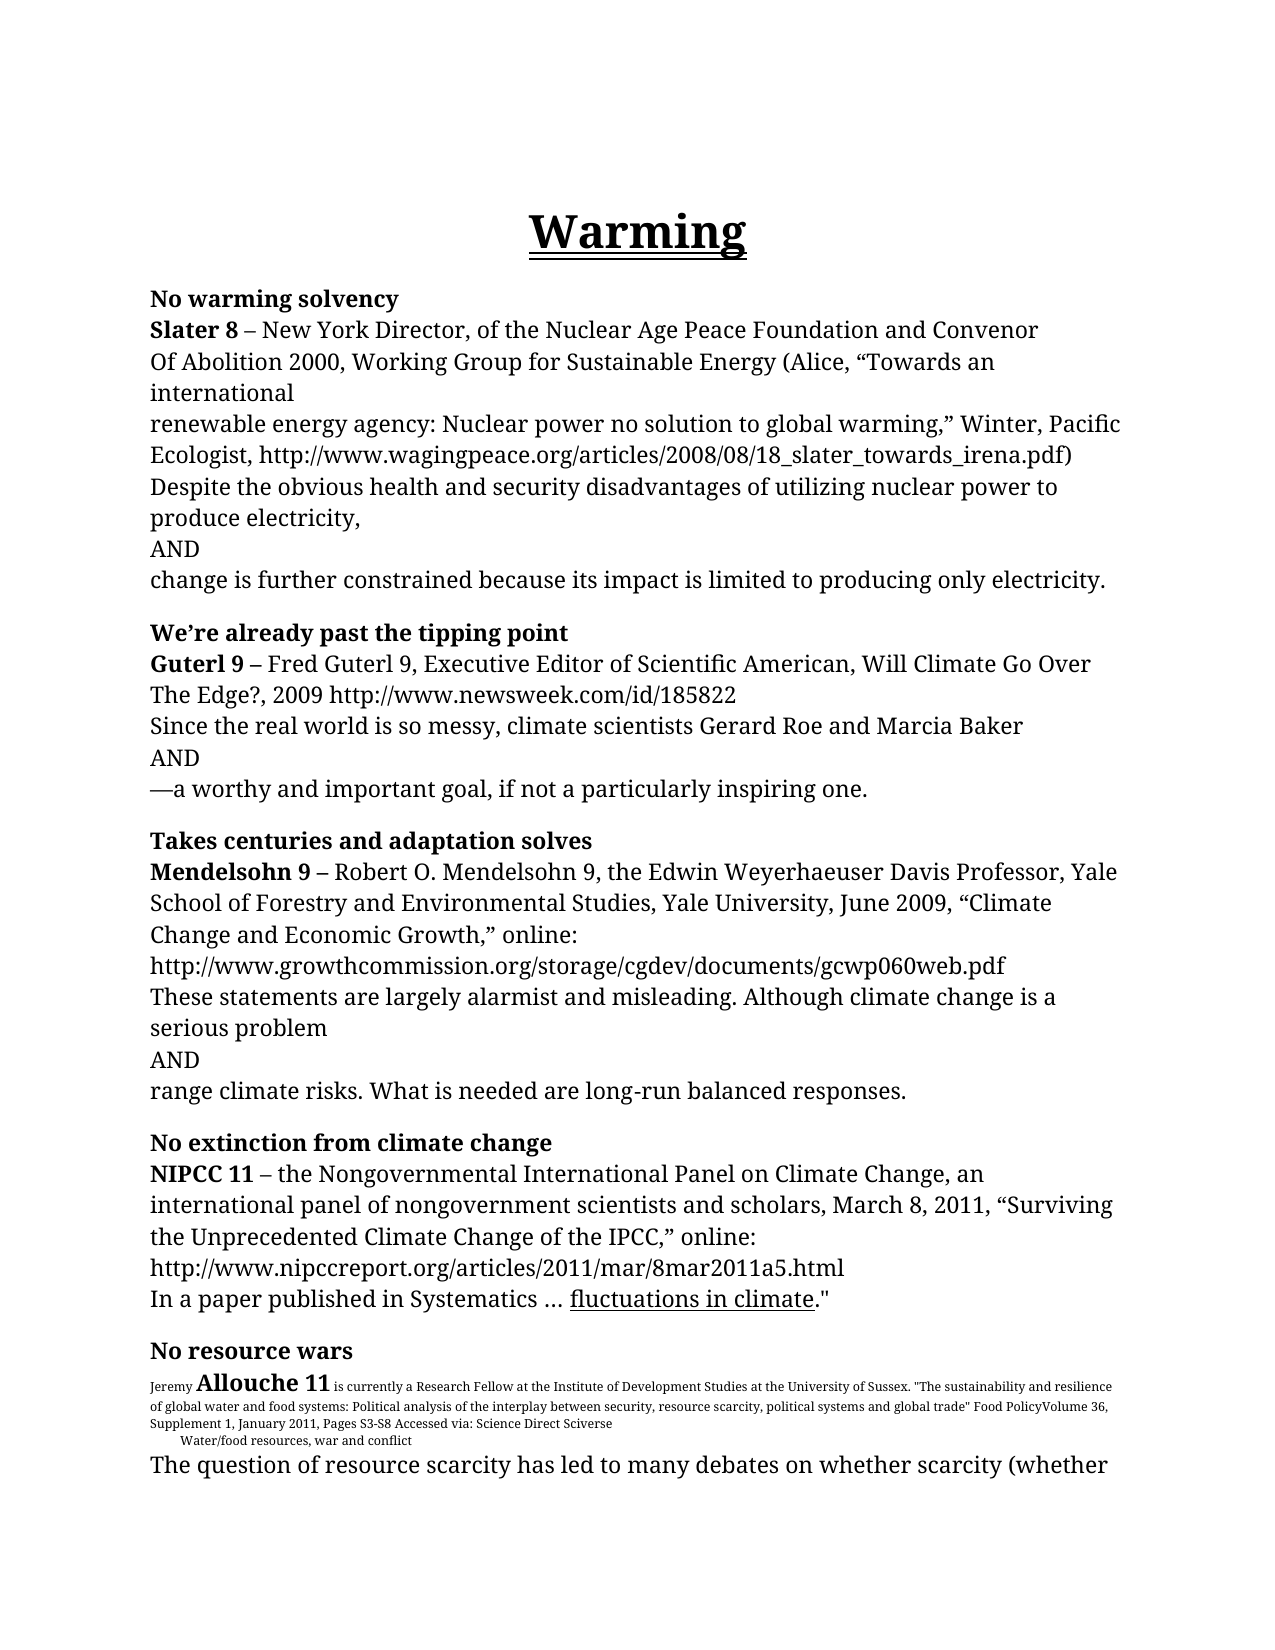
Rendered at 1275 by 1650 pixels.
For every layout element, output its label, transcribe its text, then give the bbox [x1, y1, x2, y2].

text range climate risks. What is needed are long‐run balanced responses. [150, 1075, 1125, 1106]
text change is further constrained because its impact is limited to producing only electricity. [150, 564, 1125, 596]
text —a worthy and important goal, if not a particularly inspiring one. [150, 773, 1125, 804]
subtitle No extinction from climate change [150, 1127, 1125, 1158]
text AND [150, 742, 1125, 773]
subtitle Warming [150, 200, 1125, 262]
text Slater 8 – New York Director, of the Nuclear Age Peace Foundation and Convenor [150, 314, 1125, 346]
text Guterl 9 – Fred Guterl 9, Executive Editor of Scientific American, Will Climate Go Over The Edge?, 2009 http://www.newsweek.com/id/185822 [150, 648, 1125, 710]
text renewable energy agency: Nuclear power no solution to global warming,” Winter, Pacific Ecologist, http://www.wagingpeace.org/articles/2008/08/18_slater_towards_irena.pdf) [150, 408, 1125, 471]
text In a paper published in Systematics … fluctuations in climate." [150, 1283, 1125, 1314]
subtitle No resource wars [150, 1335, 1125, 1367]
text NIPCC 11 – the Nongovernmental International Panel on Climate Change, an international panel of nongovernment scientists and scholars, March 8, 2011, “Surviving the Unprecedented Climate Change of the IPCC,” online: http://www.nipccreport.org/articles/2011/mar/8mar2011a5.html [150, 1158, 1125, 1283]
text AND [150, 533, 1125, 564]
text Jeremy Allouche 11 is currently a Research Fellow at the Institute of Development Studies at the University of Sussex. "The sustainability and resilience of global water and food systems: Political analysis of the interplay between security, resource scarcity, political systems and global trade" Food PolicyVolume 36, Supplement 1, January 2011, Pages S3-S8 Accessed via: Science Direct Sciverse [150, 1367, 1125, 1432]
text These statements are largely alarmist and misleading. Although climate change is a serious problem [150, 981, 1125, 1044]
text Mendelsohn 9 – Robert O. Mendelsohn 9, the Edwin Weyerhaeuser Davis Professor, Yale School of Forestry and Environmental Studies, Yale University, June 2009, “Climate Change and Economic Growth,” online: http://www.growthcommission.org/storage/cgdev/documents/gcwp060web.pdf [150, 856, 1125, 981]
text Of Abolition 2000, Working Group for Sustainable Energy (Alice, “Towards an international [150, 346, 1125, 408]
text Water/food resources, war and conflict [180, 1432, 1095, 1449]
text The question of resource scarcity has led to many debates on whether scarcity (whether [150, 1449, 1125, 1480]
subtitle Takes centuries and adaptation solves [150, 825, 1125, 856]
text Since the real world is so messy, climate scientists Gerard Roe and Marcia Baker [150, 710, 1125, 742]
subtitle No warming solvency [150, 283, 1125, 314]
subtitle We’re already past the tipping point [150, 617, 1125, 648]
text AND [150, 1044, 1125, 1075]
text Despite the obvious health and security disadvantages of utilizing nuclear power to produce electricity, [150, 471, 1125, 533]
